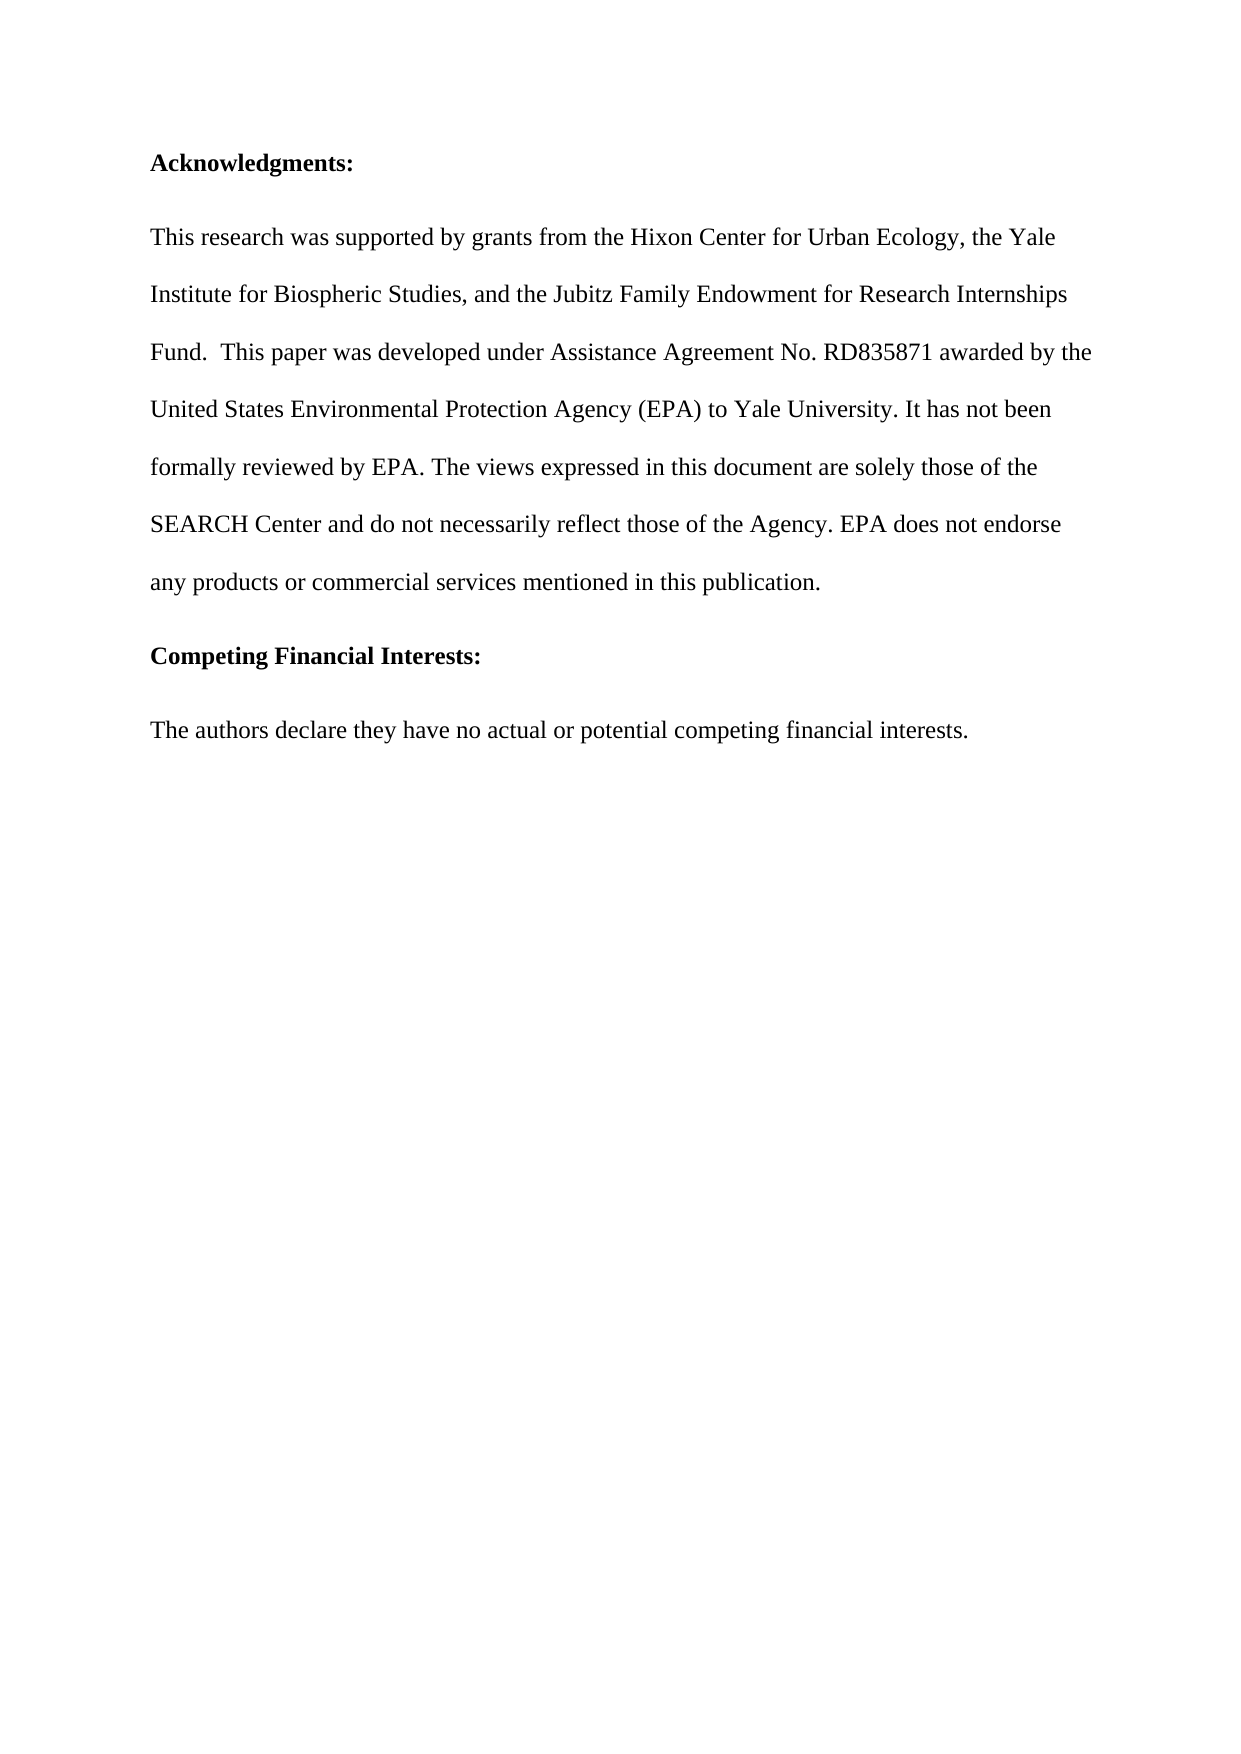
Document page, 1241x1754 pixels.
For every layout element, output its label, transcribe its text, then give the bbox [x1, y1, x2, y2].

text This research was supported by grants from the Hixon Center for Urban Ecology, the Yale Institute for Biospheric Studies, and the Jubitz Family Endowment for Research Internships Fund. This paper was developed under Assistance Agreement No. RD835871 awarded by the United States Environmental Protection Agency (EPA) to Yale University. It has not been formally reviewed by EPA. The views expressed in this document are solely those of the SEARCH Center and do not necessarily reflect those of the Agency. EPA does not endorse any products or commercial services mentioned in this publication. [150, 222, 1093, 596]
text Acknowledgments: [150, 148, 1093, 176]
text Competing Financial Interests: [150, 641, 1093, 670]
text The authors declare they have no actual or potential competing financial interests. [150, 715, 1093, 744]
